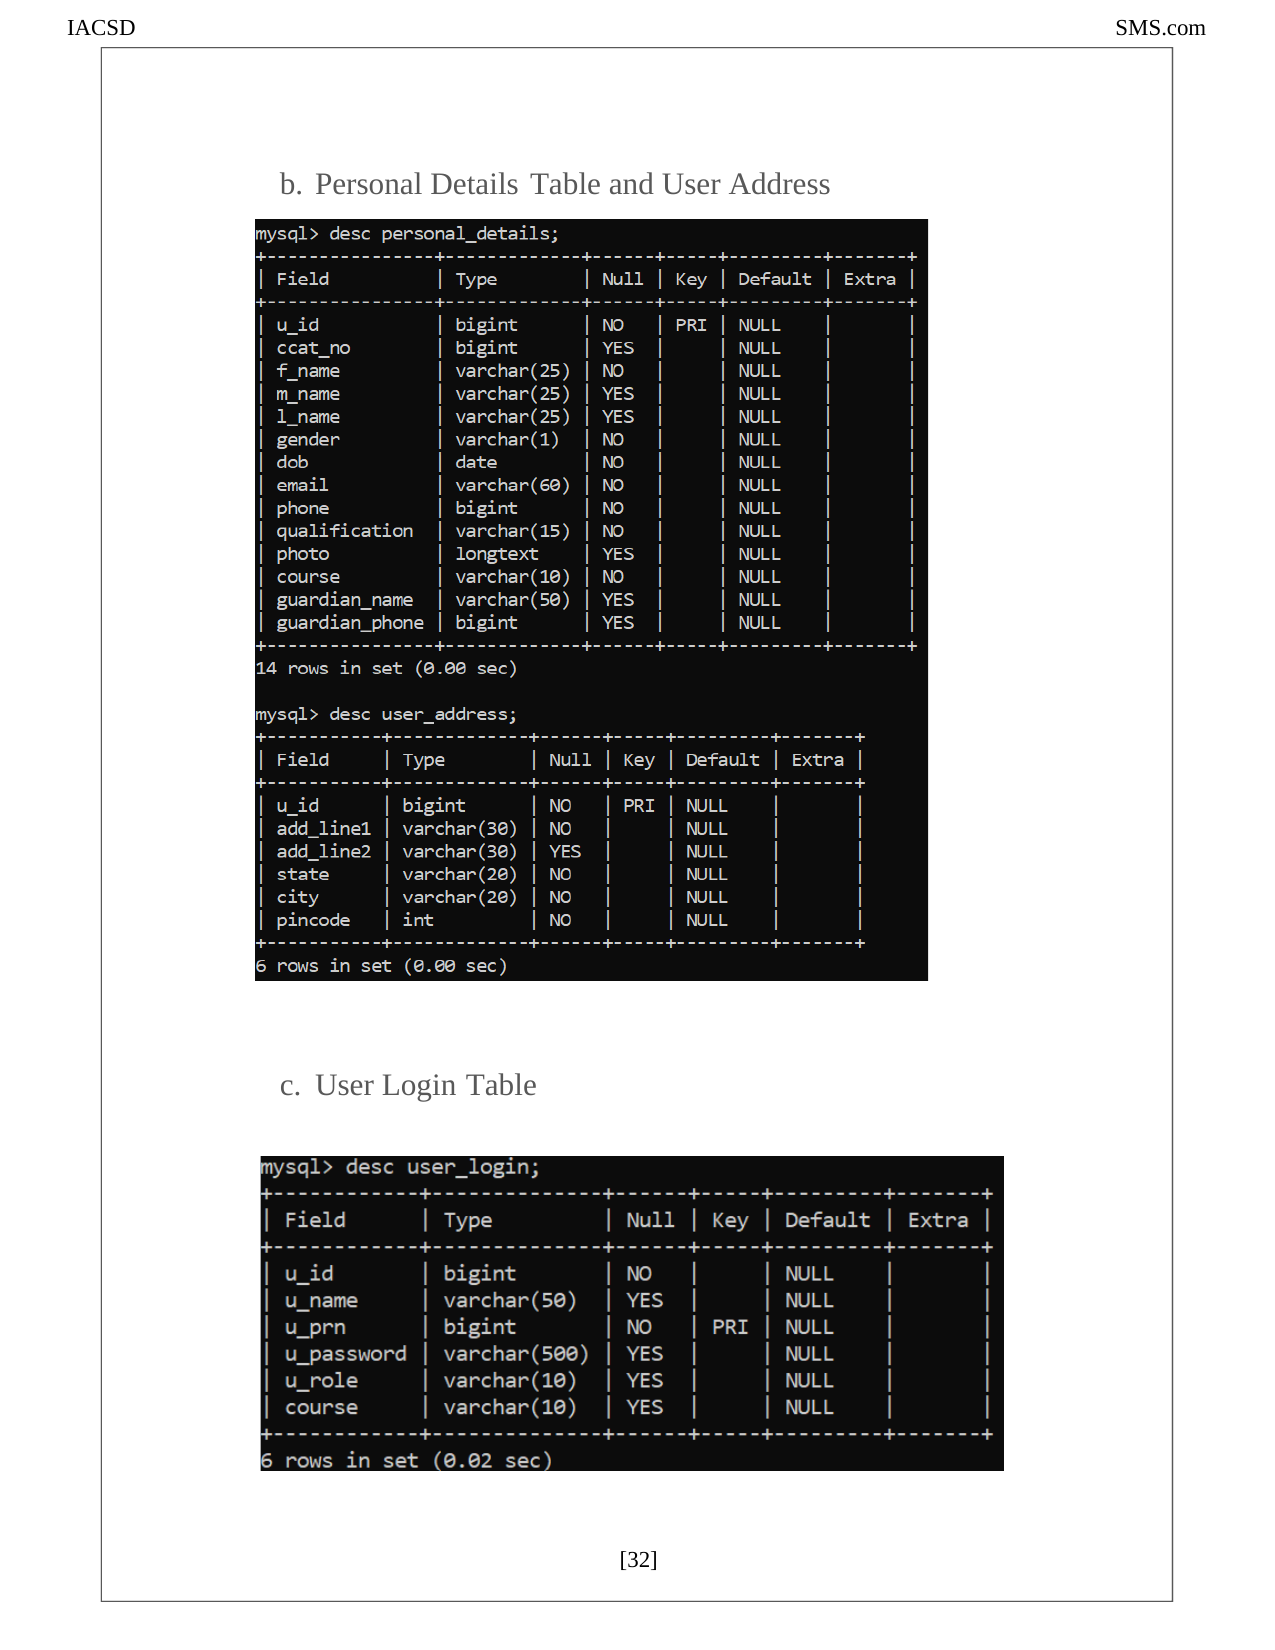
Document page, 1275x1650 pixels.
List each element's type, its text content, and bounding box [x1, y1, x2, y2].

list Personal Details Table and User Address [279, 165, 1167, 201]
picture [255, 219, 929, 981]
list User Login Table [279, 1066, 1167, 1102]
picture [260, 1156, 1004, 1471]
